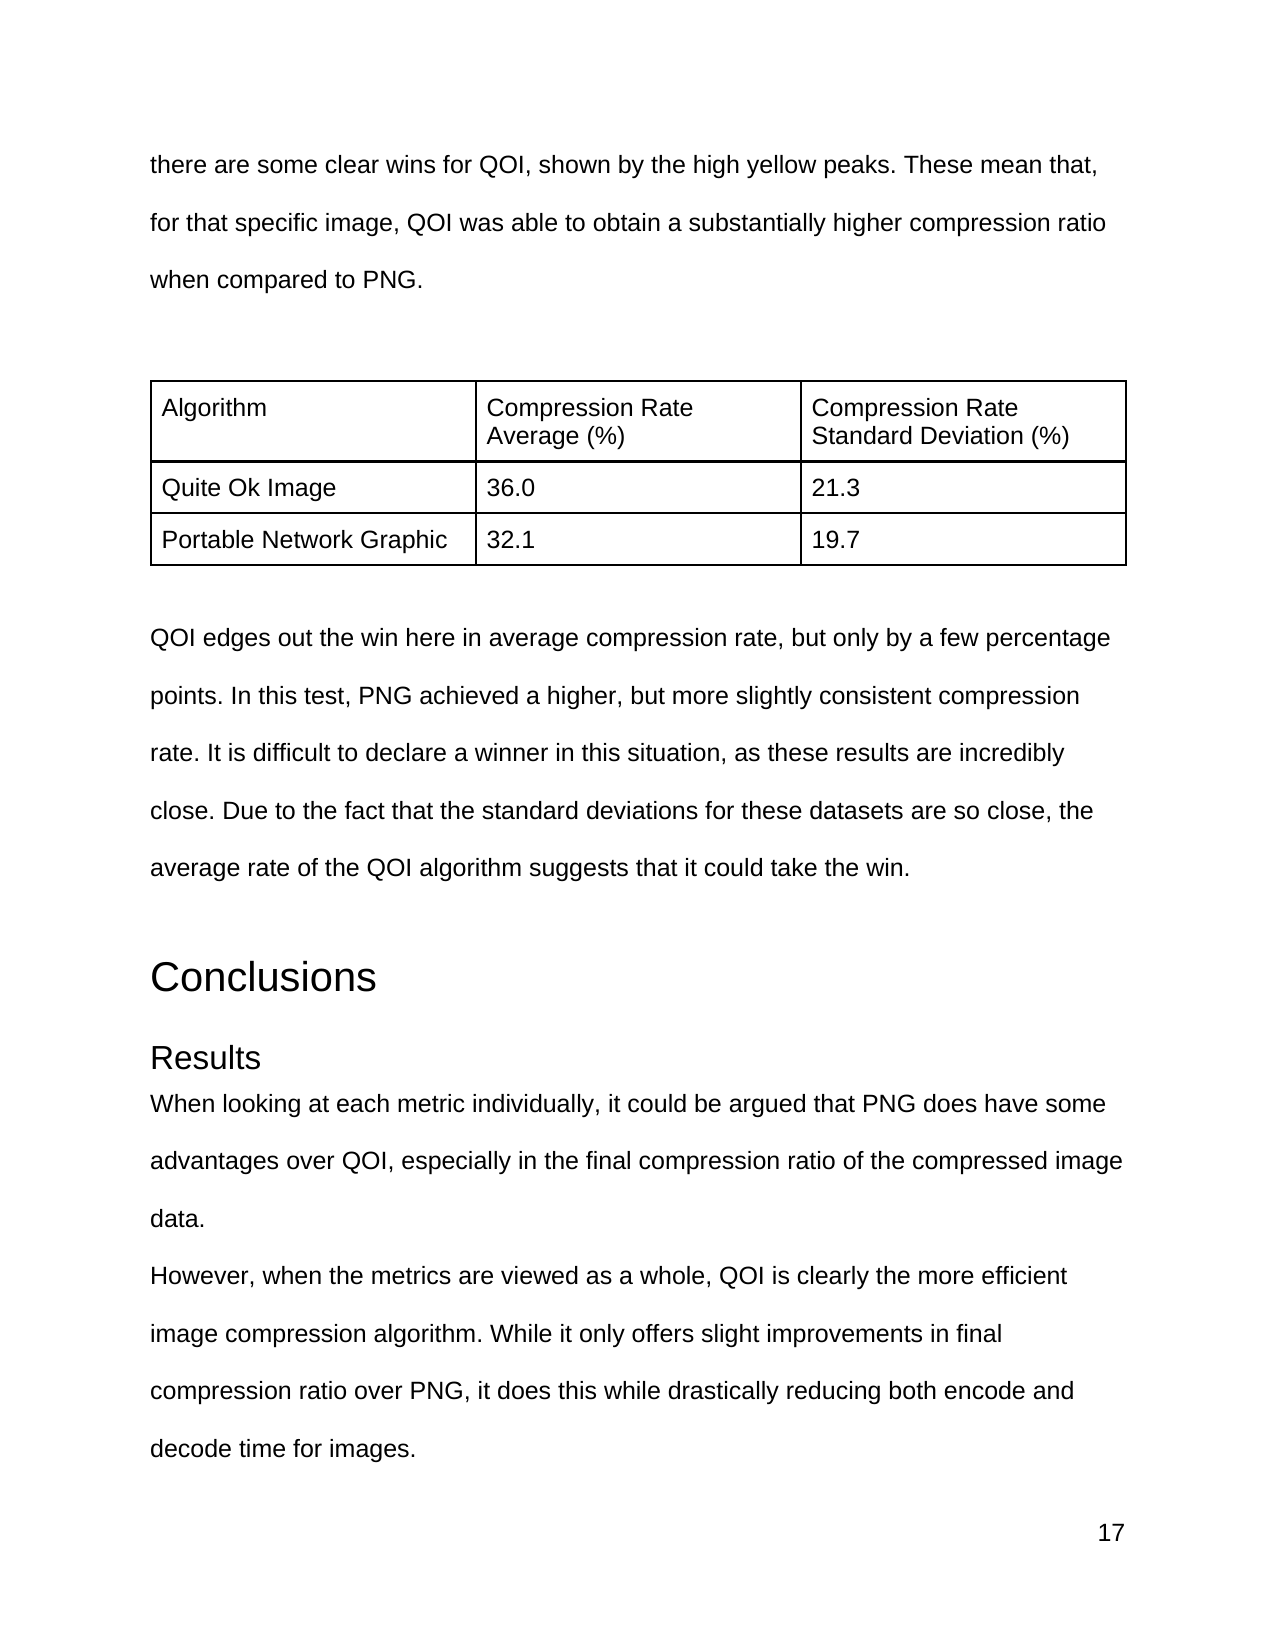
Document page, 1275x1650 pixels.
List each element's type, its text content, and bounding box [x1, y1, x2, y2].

table_header Compression Rate Average (%) [477, 382, 800, 460]
table_cell Portable Network Graphic [152, 514, 475, 564]
text However, when the metrics are viewed as a whole, QOI is clearly the more efficient image compression algorithm. While it only offers slight improvements in final compression ratio over PNG, it does this while drastically reducing both encode and decode time for images. [150, 1261, 1125, 1463]
subtitle Conclusions [150, 952, 1125, 1000]
table_cell 32.1 [477, 514, 800, 564]
table_header Compression Rate Standard Deviation (%) [802, 382, 1125, 460]
table_header Algorithm [152, 382, 475, 460]
table_cell 21.3 [802, 463, 1125, 512]
table_cell 36.0 [477, 463, 800, 512]
table_cell Quite Ok Image [152, 463, 475, 512]
subtitle Results [150, 1038, 1125, 1076]
text QOI edges out the win here in average compression rate, but only by a few percentage points. In this test, PNG achieved a higher, but more slightly consistent compression rate. It is difficult to declare a winner in this situation, as these results are incredibly close. Due to the fact that the standard deviations for these datasets are so close, the average rate of the QOI algorithm suggests that it could take the win. [150, 623, 1125, 882]
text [150, 150, 1125, 294]
table_cell 19.7 [802, 514, 1125, 564]
text When looking at each metric individually, it could be argued that PNG does have some advantages over QOI, especially in the final compression ratio of the compressed image data. [150, 1089, 1125, 1233]
